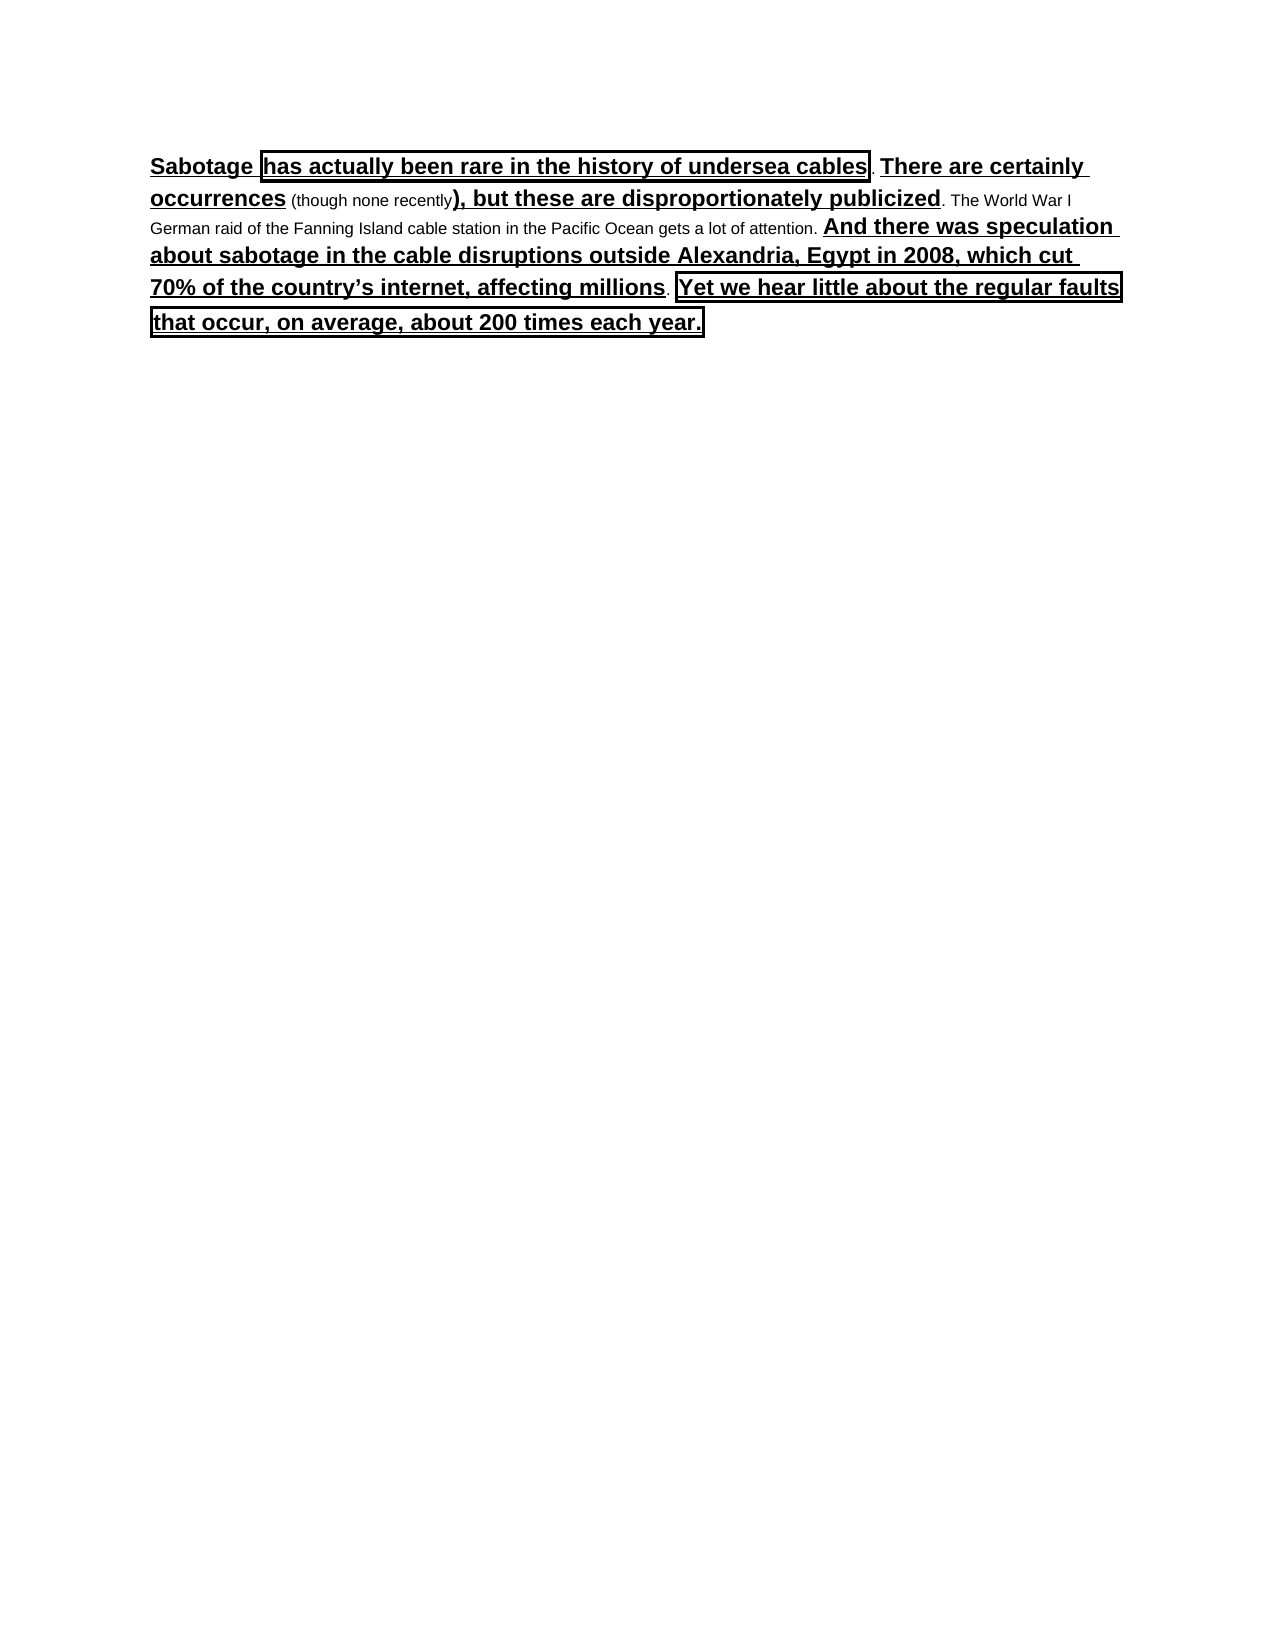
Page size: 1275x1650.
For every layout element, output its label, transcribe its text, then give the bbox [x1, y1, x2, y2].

text Sabotage has actually been rare in the history of undersea cables. There are certainly occurrences (though none recently), but these are disproportionately publicized. The World War I German raid of the Fanning Island cable station in the Pacific Ocean gets a lot of attention. And there was speculation about sabotage in the cable disruptions outside Alexandria, Egypt in 2008, which cut 70% of the country’s internet, affecting millions. Yet we hear little about the regular faults that occur, on average, about 200 times each year. [150, 150, 1125, 338]
